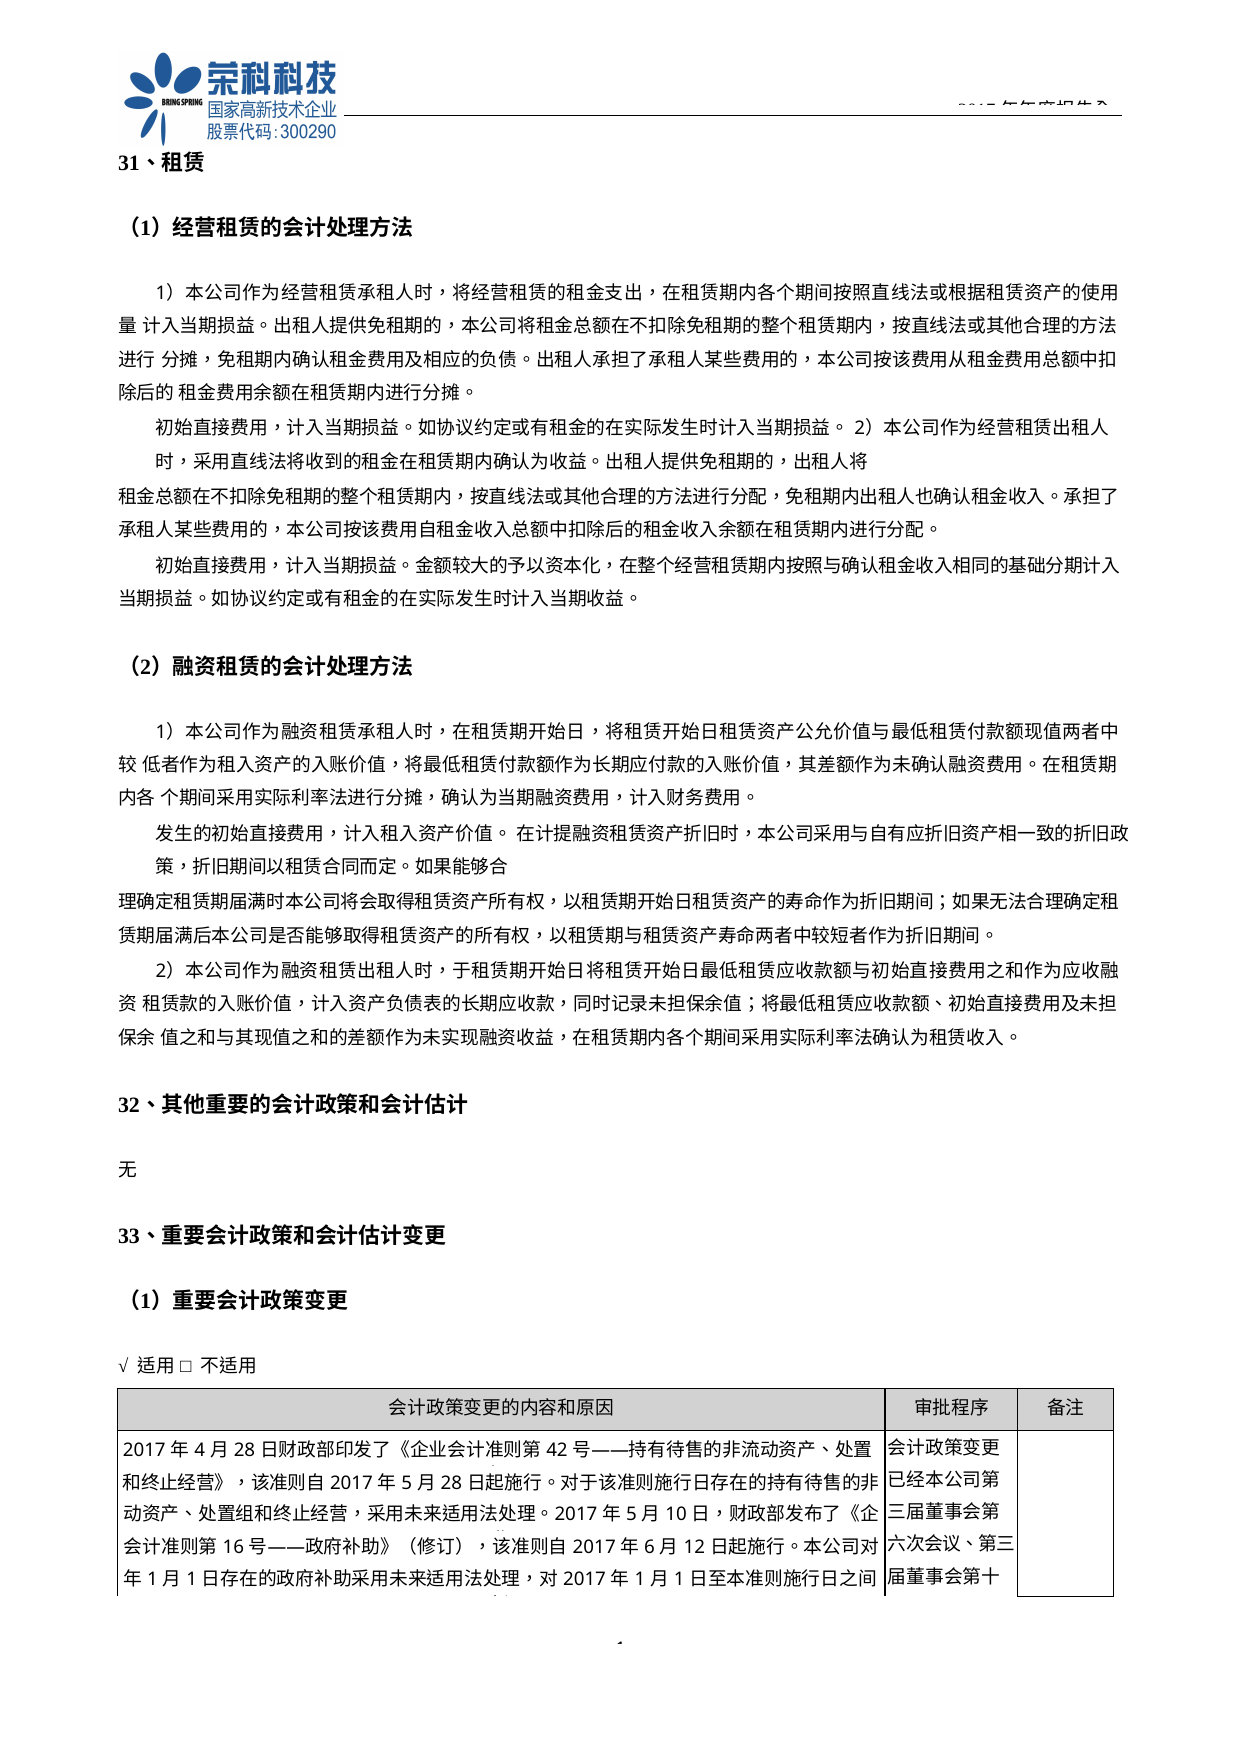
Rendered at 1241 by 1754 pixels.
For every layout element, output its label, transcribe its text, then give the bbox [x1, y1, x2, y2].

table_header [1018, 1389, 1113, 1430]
picture [118, 51, 344, 147]
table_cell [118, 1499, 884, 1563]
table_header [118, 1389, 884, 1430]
text 初始直接费用，计入当期损益。金额较大的予以资本化，在整个经营租赁期内按照与确认租金收入相同的基础分期计入 当期损益。如协议约定或有租金的在实际发生时计入当期收益。 [118, 552, 1122, 611]
subtitle （1）重要会计政策变更 [118, 1285, 1134, 1315]
text 1）本公司作为经营租赁承租人时，将经营租赁的租金支出，在租赁期内各个期间按照直线法或根据租赁资产的使用量 计入当期损益。出租人提供免租期的，本公司将租金总额在不扣除免租期的整个租赁期内，按直线法或其他合理的方法进行 分摊，免租期内确认租金费用及相应的负债。出租人承担了承租人某些费用的，本公司按该费用从租金费用总额中扣除后的 租金费用余额在租赁期内进行分摊。 [118, 279, 1122, 405]
text 理确定租赁期届满时本公司将会取得租赁资产所有权，以租赁期开始日租赁资产的寿命作为折旧期间；如果无法合理确定租 赁期届满后本公司是否能够取得租赁资产的所有权，以租赁期与租赁资产寿命两者中较短者作为折旧期间。 [118, 889, 1134, 947]
subtitle （1）经营租赁的会计处理方法 [118, 212, 1134, 242]
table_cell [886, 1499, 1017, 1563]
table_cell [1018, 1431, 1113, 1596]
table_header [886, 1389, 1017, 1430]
text 发生的初始直接费用，计入租入资产价值。 在计提融资租赁资产折旧时，本公司采用与自有应折旧资产相一致的折旧政策，折旧期间以租赁合同而定。如果能够合 [155, 820, 1134, 879]
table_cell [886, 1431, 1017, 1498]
text 2）本公司作为融资租赁出租人时，于租赁期开始日将租赁开始日最低租赁应收款额与初始直接费用之和作为应收融资 租赁款的入账价值，计入资产负债表的长期应收款，同时记录未担保余值；将最低租赁应收款额、初始直接费用及未担保余 值之和与其现值之和的差额作为未实现融资收益，在租赁期内各个期间采用实际利率法确认为租赁收入。 [118, 957, 1122, 1049]
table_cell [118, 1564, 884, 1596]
text 无 [118, 1157, 1134, 1182]
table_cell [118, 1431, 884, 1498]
text √ 适用 □ 不适用 [118, 1353, 1134, 1378]
text 1）本公司作为融资租赁承租人时，在租赁期开始日，将租赁开始日租赁资产公允价值与最低租赁付款额现值两者中较 低者作为租入资产的入账价值，将最低租赁付款额作为长期应付款的入账价值，其差额作为未确认融资费用。在租赁期内各 个期间采用实际利率法进行分摊，确认为当期融资费用，计入财务费用。 [118, 718, 1122, 810]
subtitle 33、重要会计政策和会计估计变更 [118, 1220, 1134, 1250]
subtitle （2）融资租赁的会计处理方法 [118, 651, 1134, 681]
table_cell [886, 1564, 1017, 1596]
subtitle 31、租赁 [118, 147, 1134, 177]
text 租金总额在不扣除免租期的整个租赁期内，按直线法或其他合理的方法进行分配，免租期内出租人也确认租金收入。承担了 承租人某些费用的，本公司按该费用自租金收入总额中扣除后的租金收入余额在租赁期内进行分配。 [118, 483, 1134, 542]
subtitle 32、其他重要的会计政策和会计估计 [118, 1089, 1134, 1119]
text 初始直接费用，计入当期损益。如协议约定或有租金的在实际发生时计入当期损益。 2）本公司作为经营租赁出租人时，采用直线法将收到的租金在租赁期内确认为收益。出租人提供免租期的，出租人将 [155, 415, 1123, 473]
